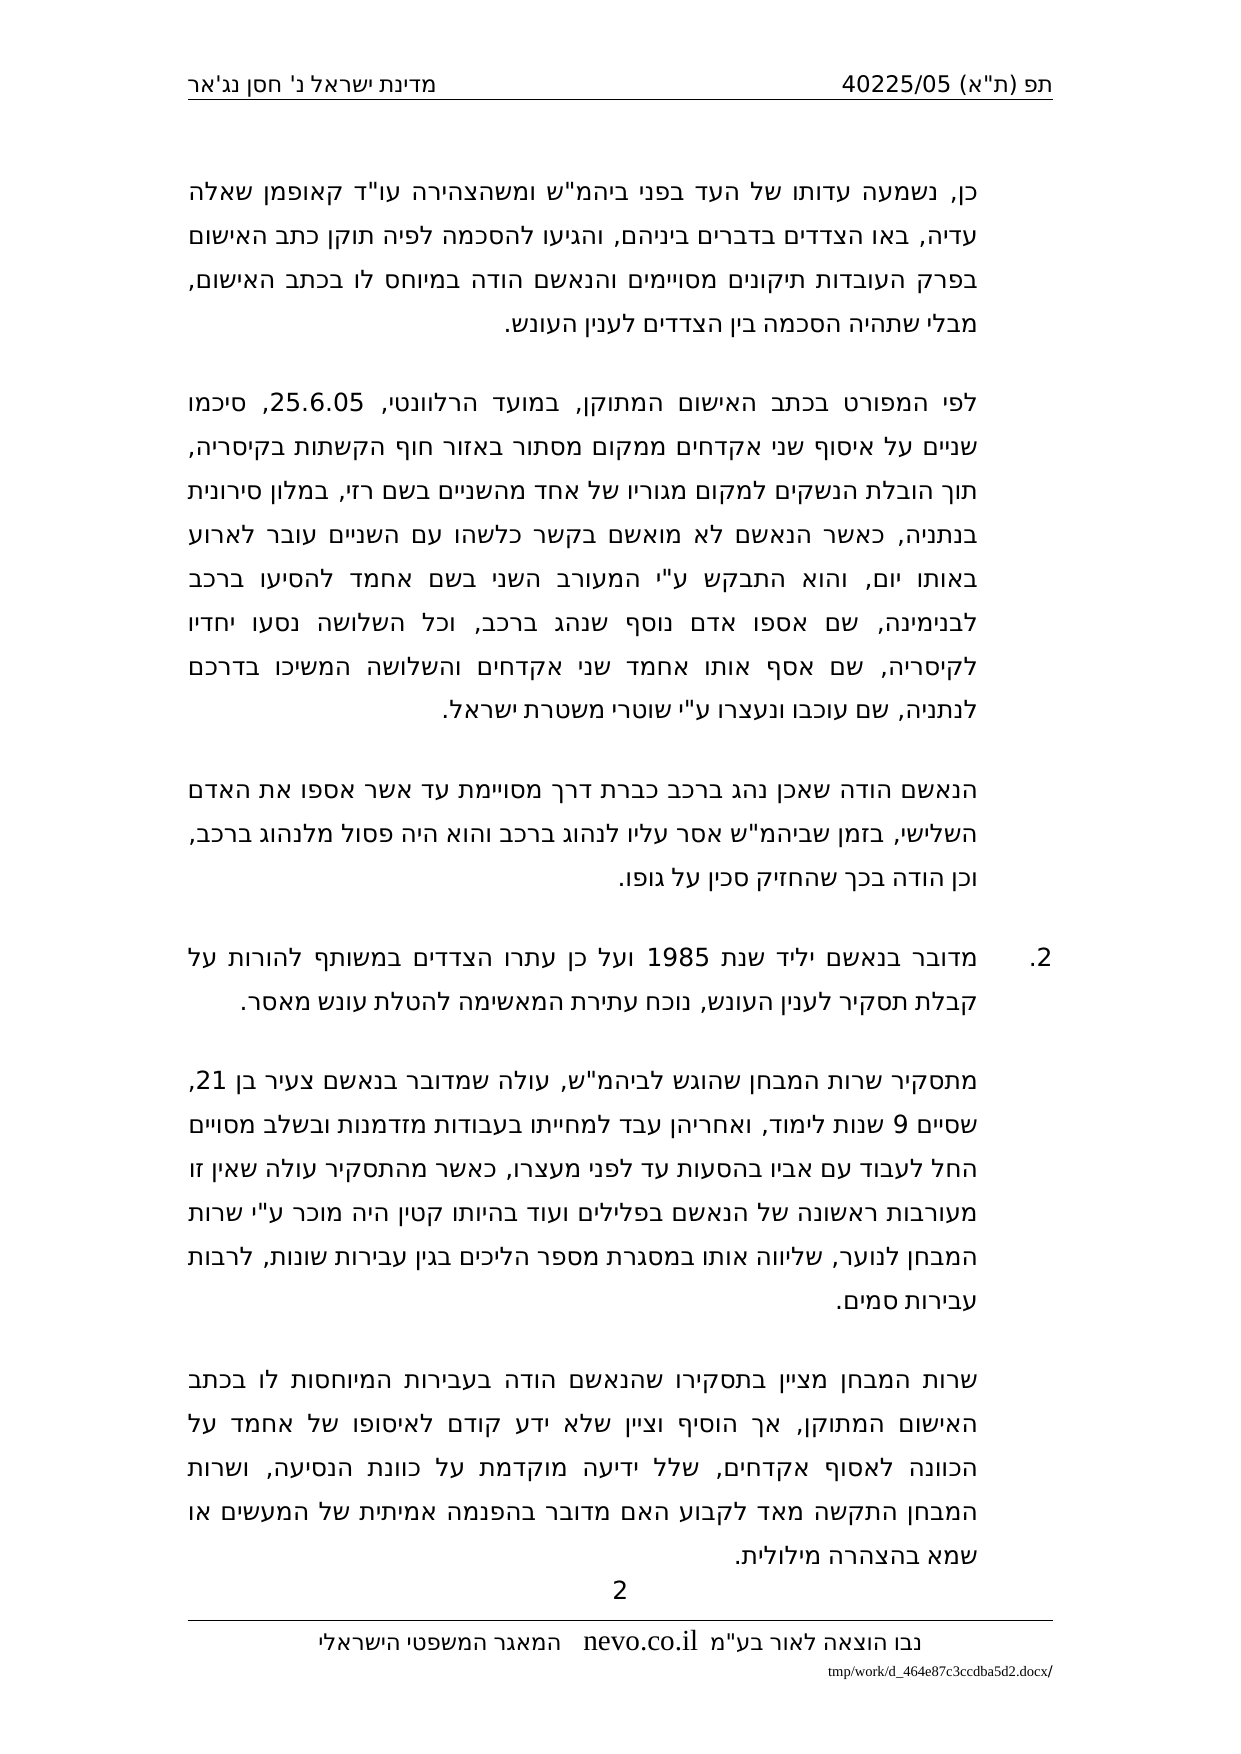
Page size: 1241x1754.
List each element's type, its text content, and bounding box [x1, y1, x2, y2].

text לפי המפורט בכתב האישום המתוקן, במועד הרלוונטי, 25.6.05, סיכמו שניים על איסוף שני אקדחים ממקום מסתור באזור חוף הקשתות בקיסריה, תוך הובלת הנשקים למקום מגוריו של אחד מהשניים בשם רזי, במלון סירונית בנתניה, כאשר הנאשם לא מואשם בקשר כלשהו עם השניים עובר לארוע באותו יום, והוא התבקש ע"י המעורב השני בשם אחמד להסיעו ברכב לבנימינה, שם אספו אדם נוסף שנהג ברכב, וכל השלושה נסעו יחדיו לקיסריה, שם אסף אותו אחמד שני אקדחים והשלושה המשיכו בדרכם לנתניה, שם עוכבו ונעצרו ע"י שוטרי משטרת ישראל. [187, 389, 978, 725]
text מתסקיר שרות המבחן שהוגש לביהמ"ש, עולה שמדובר בנאשם צעיר בן 21, שסיים 9 שנות לימוד, ואחריהן עבד למחייתו בעבודות מזדמנות ובשלב מסויים החל לעבוד עם אביו בהסעות עד לפני מעצרו, כאשר מהתסקיר עולה שאין זו מעורבות ראשונה של הנאשם בפלילים ועוד בהיותו קטין היה מוכר ע"י שרות המבחן לנוער, שליווה אותו במסגרת מספר הליכים בגין עבירות שונות, לרבות עבירות סמים. [187, 1067, 978, 1315]
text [187, 177, 978, 338]
text 2. מדובר בנאשם יליד שנת 1985 ועל כן עתרו הצדדים במשותף להורות על קבלת תסקיר לענין העונש, נוכח עתירת המאשימה להטלת עונש מאסר. [187, 943, 1053, 1016]
text שרות המבחן מציין בתסקירו שהנאשם הודה בעבירות המיוחסות לו בכתב האישום המתוקן, אך הוסיף וציין שלא ידע קודם לאיסופו של אחמד על הכוונה לאסוף אקדחים, שלל ידיעה מוקדמת על כוונת הנסיעה, ושרות המבחן התקשה מאד לקבוע האם מדובר בהפנמה אמיתית של המעשים או שמא בהצהרה מילולית. [187, 1366, 978, 1570]
text הנאשם הודה שאכן נהג ברכב כברת דרך מסויימת עד אשר אספו את האדם השלישי, בזמן שביהמ"ש אסר עליו לנהוג ברכב והוא היה פסול מלנהוג ברכב, וכן הודה בכך שהחזיק סכין על גופו. [187, 775, 978, 892]
